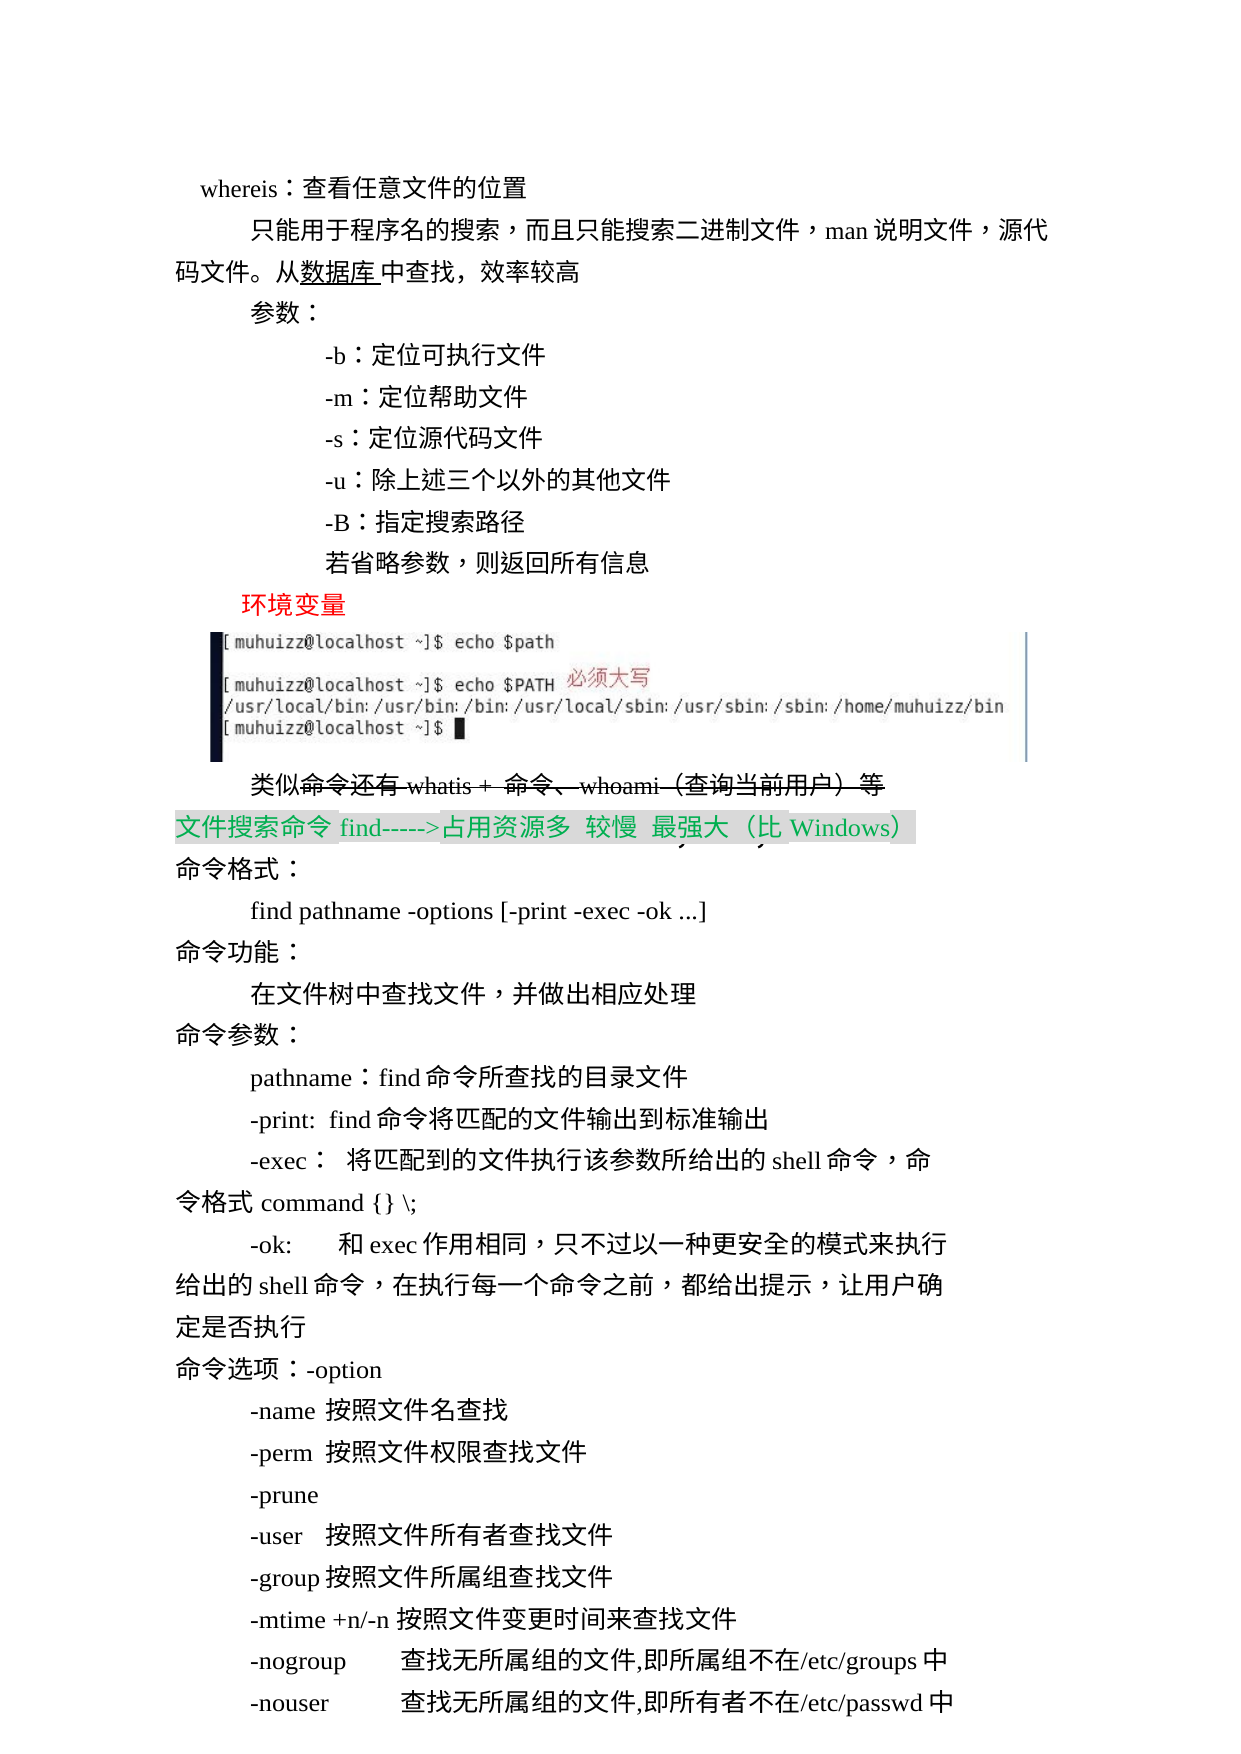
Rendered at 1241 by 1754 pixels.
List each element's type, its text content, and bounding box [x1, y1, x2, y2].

text 参数： [175, 289, 1065, 331]
text pathname：find命令所查找的目录文件 [175, 1053, 957, 1095]
text 若省略参数，则返回所有信息 [250, 539, 1065, 581]
text -print: find命令将匹配的文件输出到标准输出 [175, 1095, 957, 1136]
text 命令参数： [175, 1011, 957, 1053]
text 命令选项：-option [175, 1345, 957, 1386]
text -b：定位可执行文件 [175, 331, 1065, 373]
text 环境变量 [241, 581, 1065, 623]
text -m：定位帮助文件 [175, 373, 1065, 414]
text -u：除上述三个以外的其他文件 [175, 456, 1065, 498]
text find pathname -options [-print -exec -ok ...] [175, 886, 957, 928]
text -B：指定搜索路径 [175, 498, 1065, 539]
text -exec： 将匹配到的文件执行该参数所给出的shell命令，命令格式 command {} \; [175, 1136, 957, 1220]
text 文件搜索命令 find----->占用资源多 较慢 最强大（比 Windows） [175, 803, 957, 845]
text -mtime +n/-n 按照文件变更时间来查找文件 [175, 1595, 957, 1636]
text 在文件树中查找文件，并做出相应处理 [175, 970, 957, 1011]
text -ok: 和exec作用相同，只不过以一种更安全的模式来执行给出的shell命令，在执行每一个命令之前，都给出提示，让用户确定是否执行 [175, 1220, 957, 1345]
text -s：定位源代码文件 [175, 414, 1065, 456]
text -user 按照文件所有者查找文件 [175, 1511, 957, 1553]
text -prune [175, 1470, 957, 1511]
picture [210, 632, 1028, 762]
text -nouser 查找无所属组的文件,即所有者不在/etc/passwd中 [175, 1678, 957, 1720]
text -perm 按照文件权限查找文件 [175, 1428, 957, 1470]
text 命令格式： [175, 845, 957, 886]
text 只能用于程序名的搜索，而且只能搜索二进制文件，man说明文件，源代码文件。从数据库 中查找，效率较高 [175, 206, 1065, 289]
text whereis：查看任意文件的位置 [175, 164, 1065, 206]
text 命令功能： [175, 928, 957, 970]
text -nogroup 查找无所属组的文件,即所属组不在/etc/groups中 [175, 1636, 957, 1678]
text -group 按照文件所属组查找文件 [175, 1553, 957, 1595]
text -name 按照文件名查找 [175, 1386, 957, 1428]
